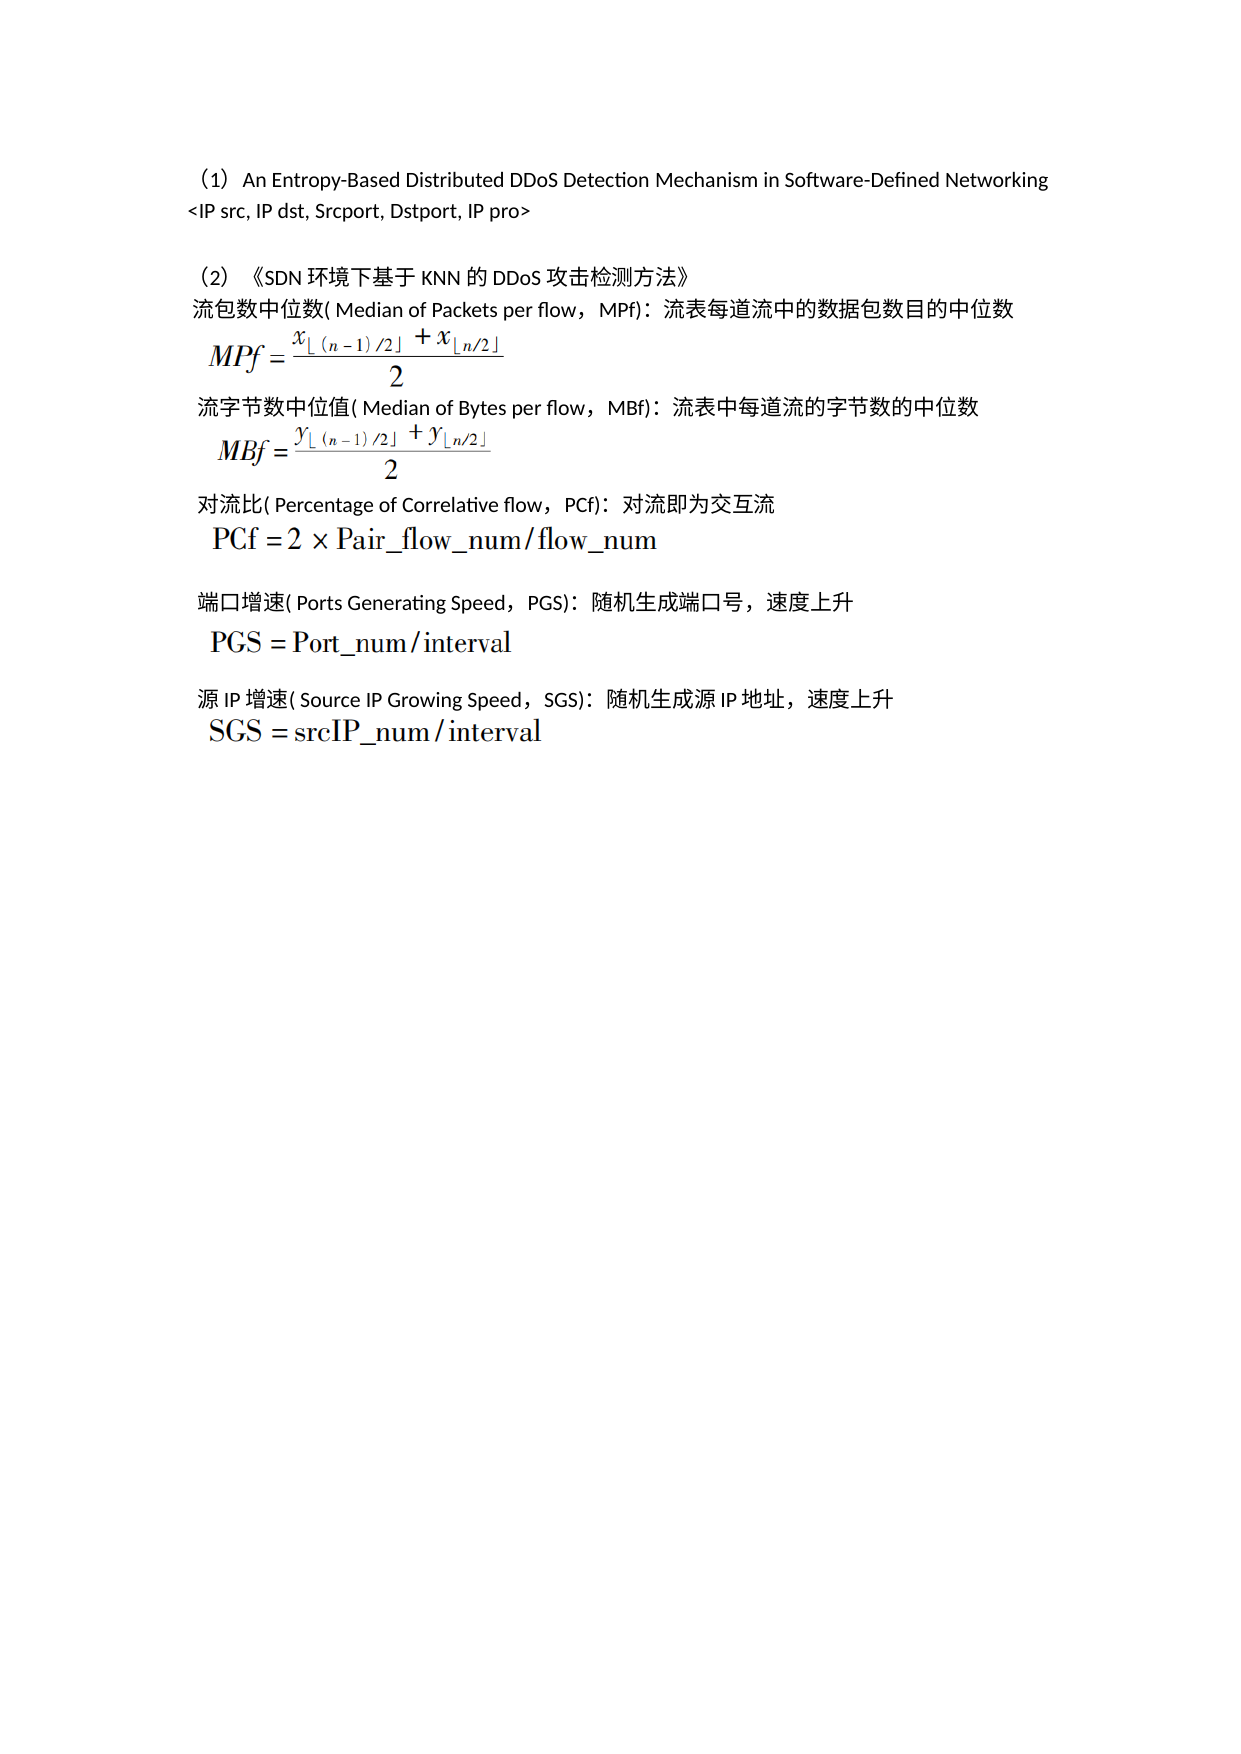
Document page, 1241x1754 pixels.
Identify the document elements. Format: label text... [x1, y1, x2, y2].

picture [207, 714, 546, 751]
picture [212, 519, 658, 556]
text 端口增速( Ports Generating Speed，PGS)：随机生成端口号，速度上升 [187, 584, 1053, 617]
text 流字节数中位值( Median of Bytes per flow，MBf)：流表中每道流的字节数的中位数 [187, 389, 1053, 422]
text （2）《SDN 环境下基于 KNN 的 DDoS 攻击检测方法》 [187, 259, 1053, 292]
text （1）An Entropy-Based Distributed DDoS Detection Mechanism in Software-Defined Networking [187, 162, 1053, 194]
text 对流比( Percentage of Correlative flow，PCf)：对流即为交互流 [187, 487, 1053, 519]
text <IP src, IP dst, Srcport, Dstport, IP pro> [187, 194, 1053, 227]
picture [207, 324, 507, 387]
picture [207, 617, 514, 659]
text 流包数中位数( Median of Packets per flow，MPf)：流表每道流中的数据包数目的中位数 [187, 292, 1053, 324]
text 源IP增速( Source IP Growing Speed，SGS)：随机生成源IP地址，速度上升 [187, 682, 1053, 714]
picture [207, 422, 492, 482]
